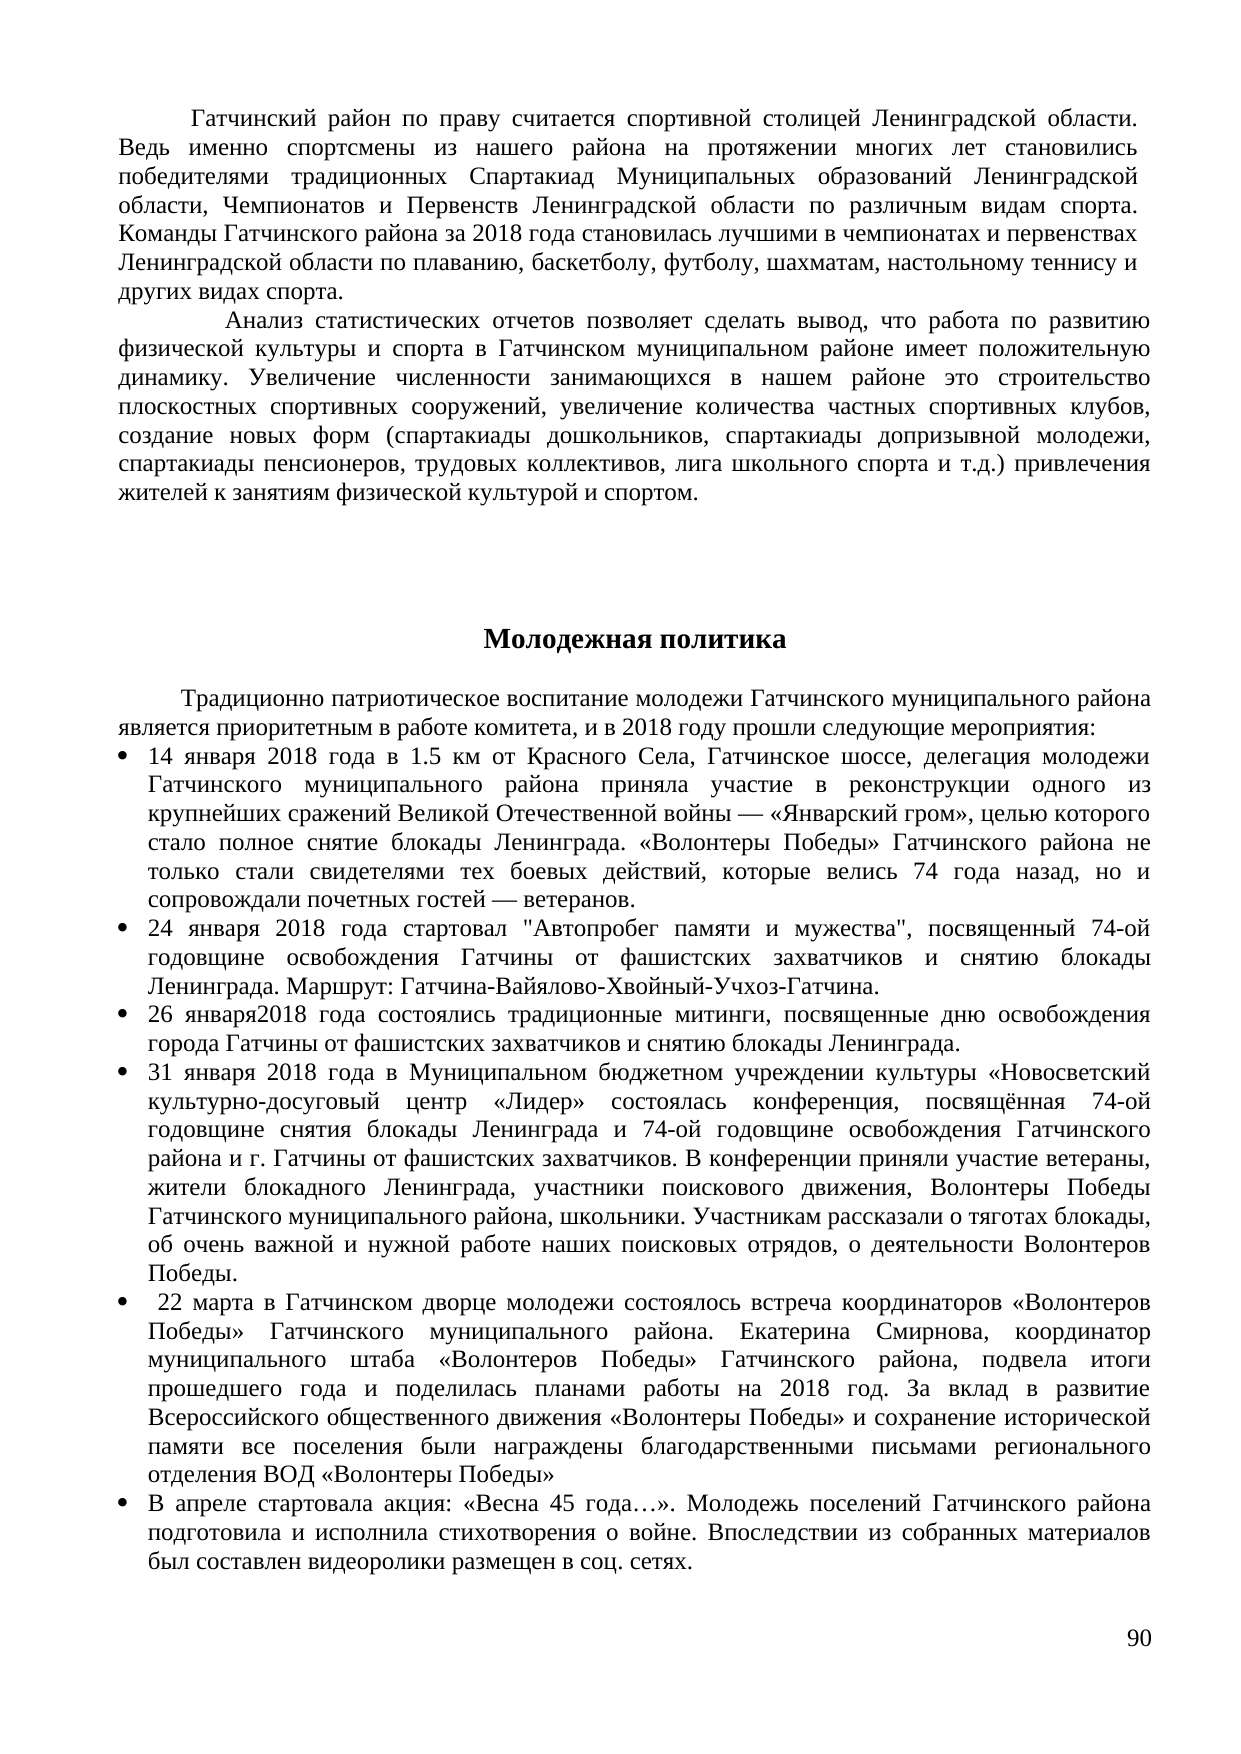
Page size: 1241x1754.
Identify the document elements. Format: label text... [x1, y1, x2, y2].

list 22 марта в Гатчинском дворце молодежи состоялось встреча координаторов «Волонтеров Победы» Гатчинского муниципального района. Екатерина Смирнова, координатор муниципального штаба «Волонтеров Победы» Гатчинского района, подвела итоги прошедшего года и поделилась планами работы на 2018 год. За вклад в развитие Всероссийского общественного движения «Волонтеры Победы» и сохранение исторической памяти все поселения были награждены благодарственными письмами регионального отделения ВОД «Волонтеры Победы» [118, 1287, 1152, 1488]
text Молодежная политика [118, 621, 1152, 654]
list 14 января 2018 года в 1.5 км от Красного Села, Гатчинское шоссе, делегация молодежи Гатчинского муниципального района приняла участие в реконструкции одного из крупнейших сражений Великой Отечественной войны — «Январский гром», целью которого стало полное снятие блокады Ленинграда. «Волонтеры Победы» Гатчинского района не только стали свидетелями тех боевых действий, которые велись 74 года назад, но и сопровождали почетных гостей — ветеранов. [118, 741, 1152, 913]
list 24 января 2018 года стартовал "Автопробег памяти и мужества", посвященный 74-ой годовщине освобождения Гатчины от фашистских захватчиков и снятию блокады Ленинграда. Маршрут: Гатчина-Вайялово-Хвойный-Учхоз-Гатчина. [118, 913, 1152, 999]
list 26 января2018 года состоялись традиционные митинги, посвященные дню освобождения города Гатчины от фашистских захватчиков и снятию блокады Ленинграда. [118, 999, 1152, 1057]
text Анализ статистических отчетов позволяет сделать вывод, что работа по развитию физической культуры и спорта в Гатчинском муниципальном районе имеет положительную динамику. Увеличение численности занимающихся в нашем районе это строительство плоскостных спортивных сооружений, увеличение количества частных спортивных клубов, создание новых форм (спартакиады дошкольников, спартакиады допризывной молодежи, спартакиады пенсионеров, трудовых коллективов, лига школьного спорта и т.д.) привлечения жителей к занятиям физической культурой и спортом. [118, 305, 1152, 506]
list 31 января 2018 года в Муниципальном бюджетном учреждении культуры «Новосветский культурно-досуговый центр «Лидер» состоялась конференция, посвящённая 74-ой годовщине снятия блокады Ленинграда и 74-ой годовщине освобождения Гатчинского района и г. Гатчины от фашистских захватчиков. В конференции приняли участие ветераны, жители блокадного Ленинграда, участники поискового движения, Волонтеры Победы Гатчинского муниципального района, школьники. Участникам рассказали о тяготах блокады, об очень важной и нужной работе наших поисковых отрядов, о деятельности Волонтеров Победы. [118, 1057, 1152, 1287]
text Гатчинский район по праву считается спортивной столицей Ленинградской области. Ведь именно спортсмены из нашего района на протяжении многих лет становились победителями традиционных Спартакиад Муниципальных образований Ленинградской области, Чемпионатов и Первенств Ленинградской области по различным видам спорта. Команды Гатчинского района за 2018 года становилась лучшими в чемпионатах и первенствах Ленинградской области по плаванию, баскетболу, футболу, шахматам, настольному теннису и других видах спорта. [118, 103, 1139, 305]
text Традиционно патриотическое воспитание молодежи Гатчинского муниципального района является приоритетным в работе комитета, и в 2018 году прошли следующие мероприятия: [118, 683, 1152, 741]
list В апреле стартовала акция: «Весна 45 года…». Молодежь поселений Гатчинского района подготовила и исполнила стихотворения о войне. Впоследствии из собранных материалов был составлен видеоролики размещен в соц. сетях. [118, 1488, 1152, 1574]
